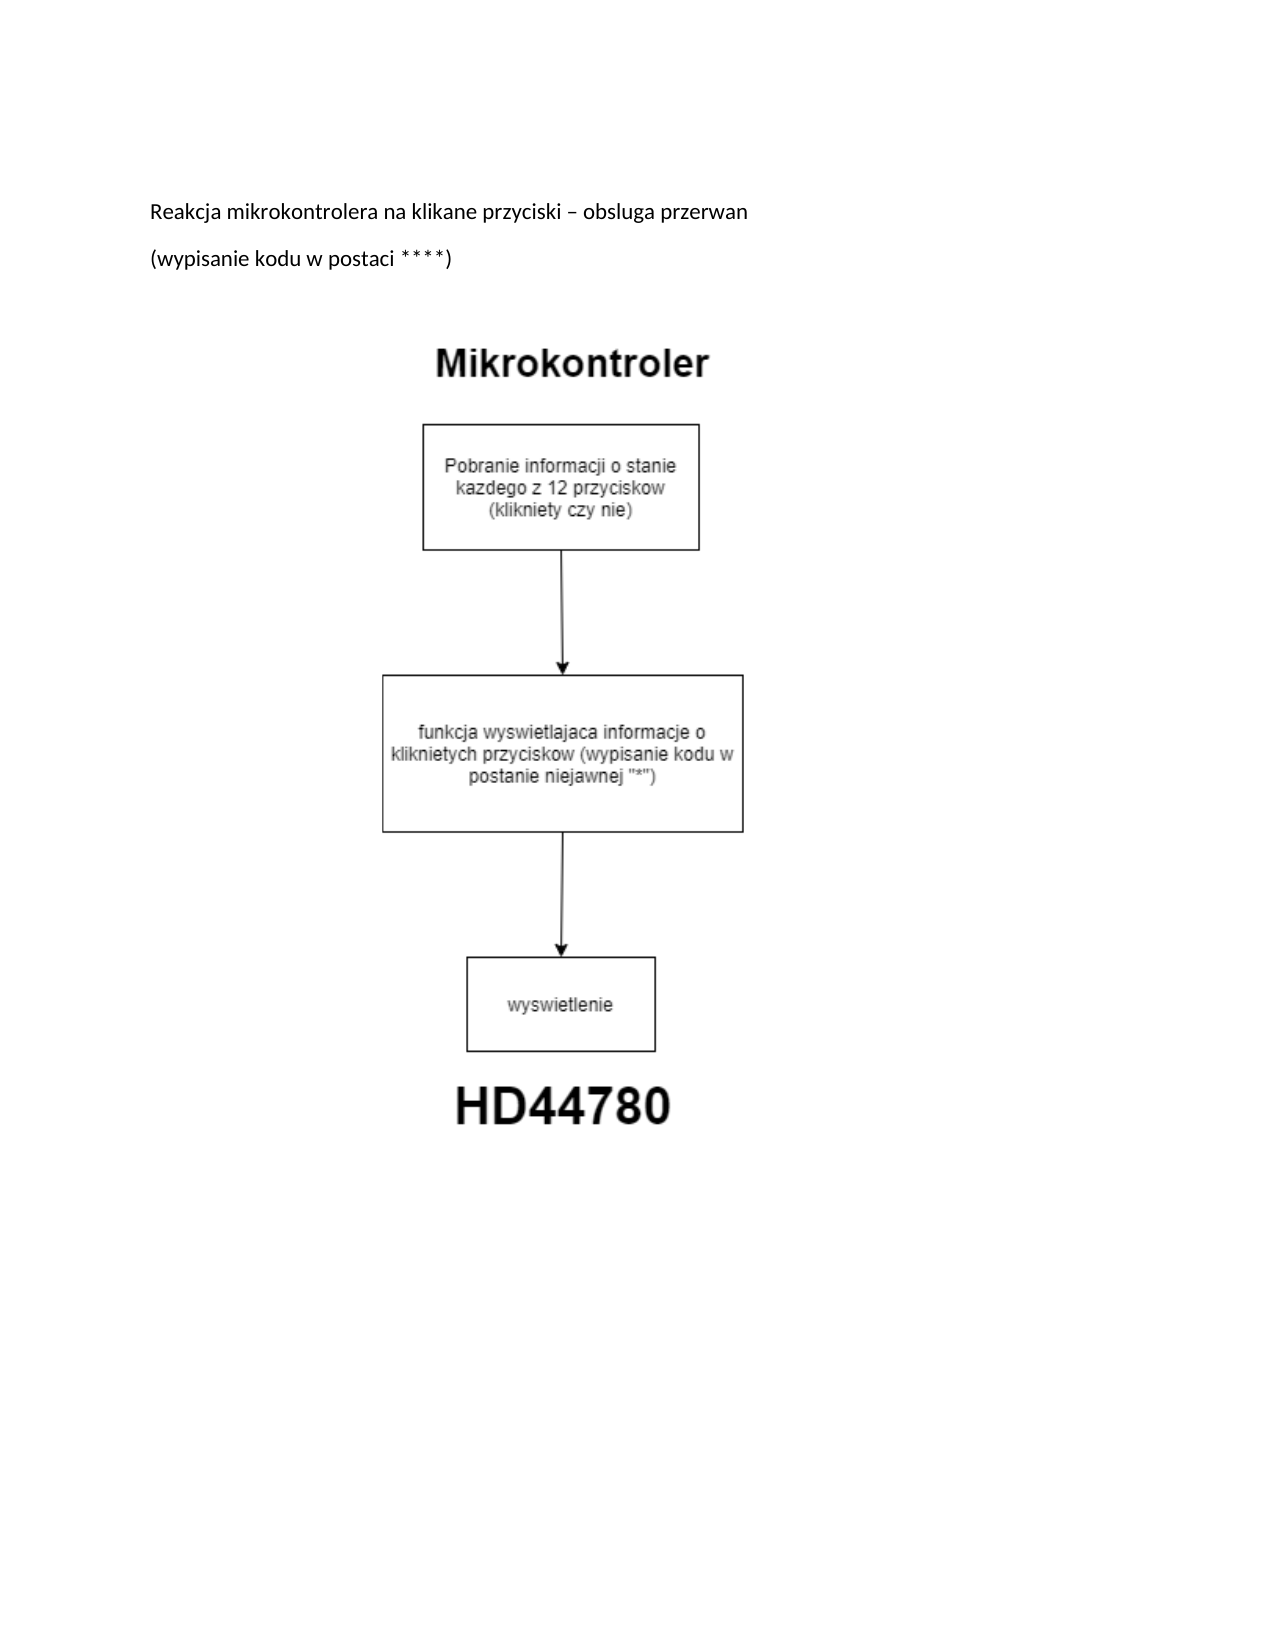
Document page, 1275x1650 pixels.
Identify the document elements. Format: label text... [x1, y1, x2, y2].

picture [382, 338, 744, 1137]
text (wypisanie kodu w postaci ****) [150, 244, 1125, 272]
text Reakcja mikrokontrolera na klikane przyciski – obsluga przerwan [150, 197, 1125, 225]
